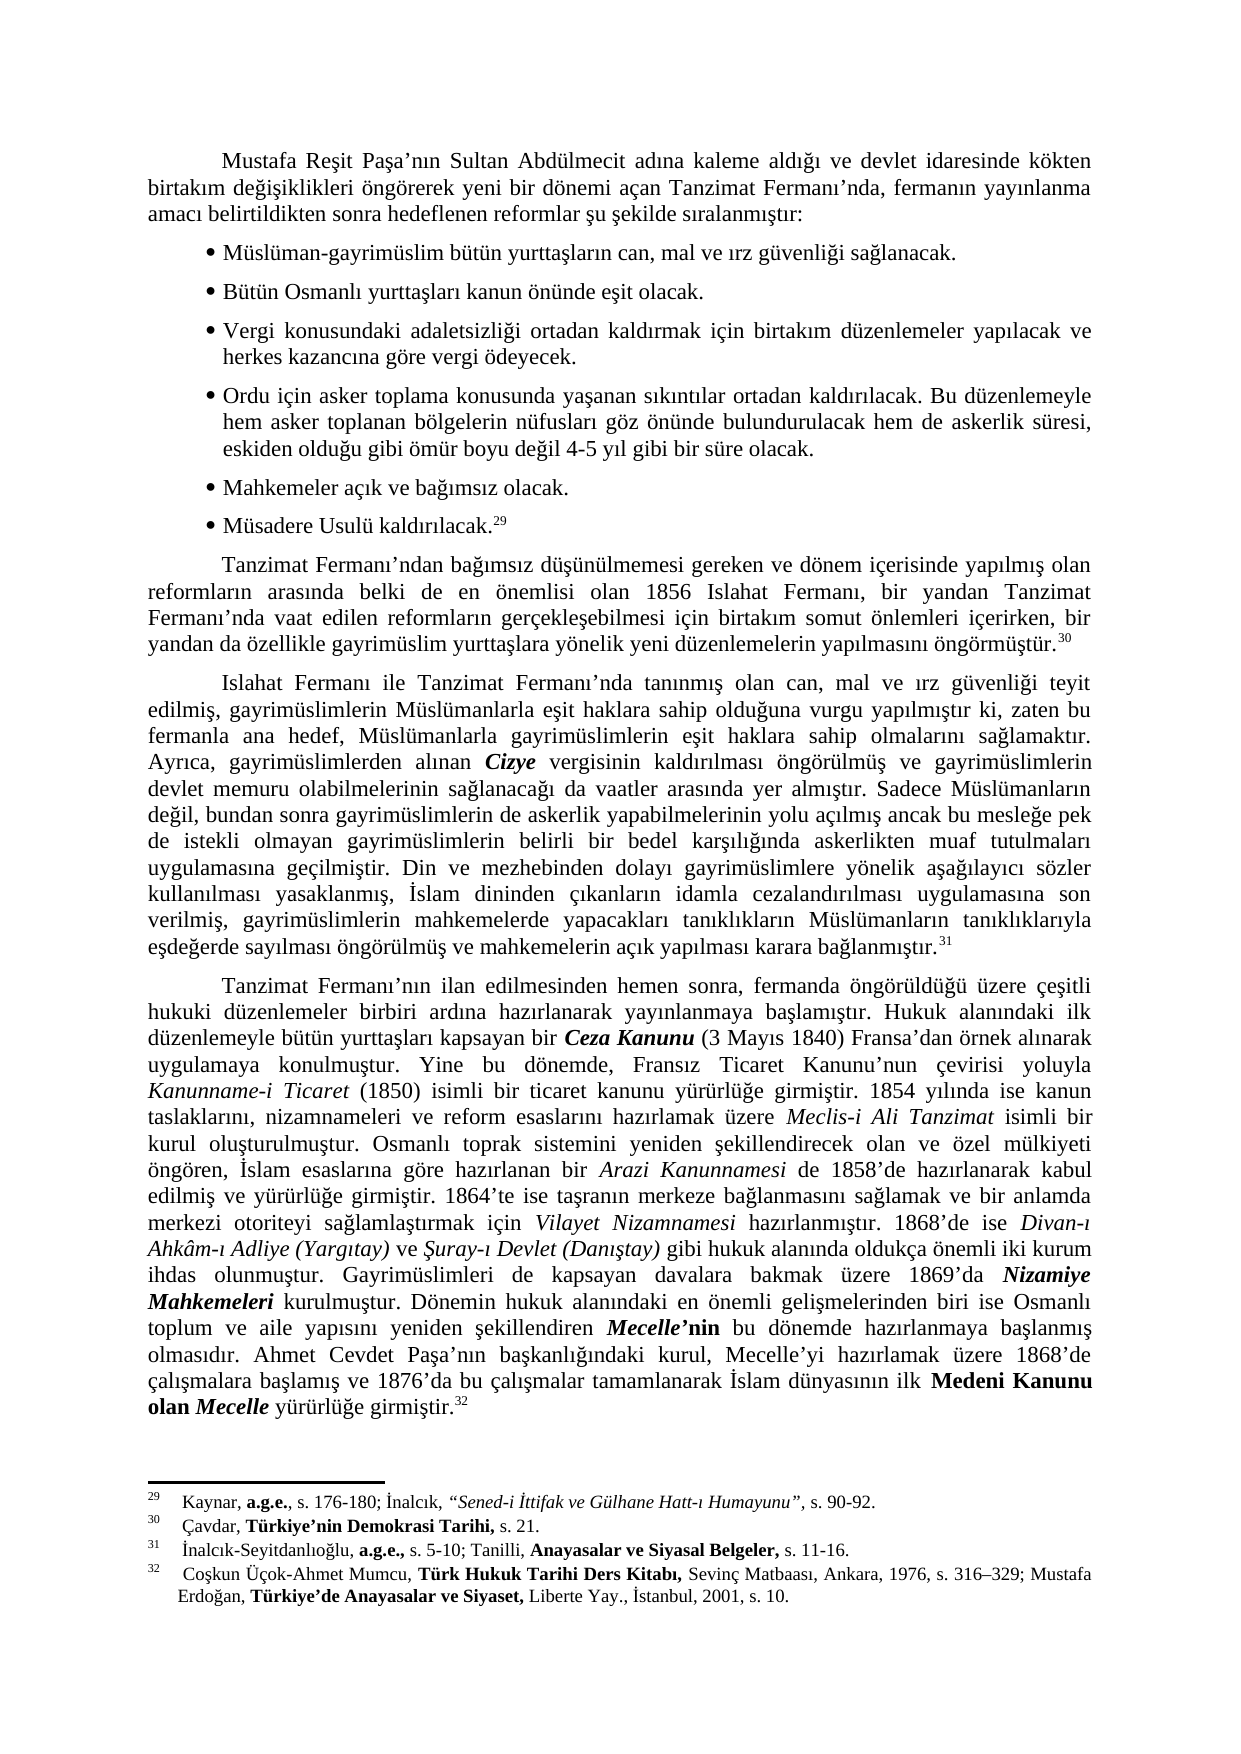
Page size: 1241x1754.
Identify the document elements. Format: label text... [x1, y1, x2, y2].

text Tanzimat Fermanı’nın ilan edilmesinden hemen sonra, fermanda öngörüldüğü üzere çeşitli hukuki düzenlemeler birbiri ardına hazırlanarak yayınlanmaya başlamıştır. Hukuk alanındaki ilk düzenlemeyle bütün yurttaşları kapsayan bir Ceza Kanunu (3 Mayıs 1840) Fransa’dan örnek alınarak uygulamaya konulmuştur. Yine bu dönemde, Fransız Ticaret Kanunu’nun çevirisi yoluyla Kanunname-i Ticaret (1850) isimli bir ticaret kanunu yürürlüğe girmiştir. 1854 yılında ise kanun taslaklarını, nizamnameleri ve reform esaslarını hazırlamak üzere Meclis-i Ali Tanzimat isimli bir kurul oluşturulmuştur. Osmanlı toprak sistemini yeniden şekillendirecek olan ve özel mülkiyeti öngören, İslam esaslarına göre hazırlanan bir Arazi Kanunnamesi de 1858’de hazırlanarak kabul edilmiş ve yürürlüğe girmiştir. 1864’te ise taşranın merkeze bağlanmasını sağlamak ve bir anlamda merkezi otoriteyi sağlamlaştırmak için Vilayet Nizamnamesi hazırlanmıştır. 1868’de ise Divan-ı Ahkâm-ı Adliye (Yargıtay) ve Şuray-ı Devlet (Danıştay) gibi hukuk alanında oldukça önemli iki kurum ihdas olunmuştur. Gayrimüslimleri de kapsayan davalara bakmak üzere 1869’da Nizamiye Mahkemeleri kurulmuştur. Dönemin hukuk alanındaki en önemli gelişmelerinden biri ise Osmanlı toplum ve aile yapısını yeniden şekillendiren Mecelle’nin bu dönemde hazırlanmaya başlanmış olmasıdır. Ahmet Cevdet Paşa’nın başkanlığındaki kurul, Mecelle’yi hazırlamak üzere 1868’de çalışmalara başlamış ve 1876’da bu çalışmalar tamamlanarak İslam dünyasının ilk Medeni Kanunu olan Mecelle yürürlüğe girmiştir. [148, 972, 1093, 1420]
list Vergi konusundaki adaletsizliği ortadan kaldırmak için birtakım düzenlemeler yapılacak ve herkes kazancına göre vergi ödeyecek. [207, 317, 1093, 369]
list Bütün Osmanlı yurttaşları kanun önünde eşit olacak. [207, 278, 1093, 304]
text Islahat Fermanı ile Tanzimat Fermanı’nda tanınmış olan can, mal ve ırz güvenliği teyit edilmiş, gayrimüslimlerin Müslümanlarla eşit haklara sahip olduğuna vurgu yapılmıştır ki, zaten bu fermanla ana hedef, Müslümanlarla gayrimüslimlerin eşit haklara sahip olmalarını sağlamaktır. Ayrıca, gayrimüslimlerden alınan Cizye vergisinin kaldırılması öngörülmüş ve gayrimüslimlerin devlet memuru olabilmelerinin sağlanacağı da vaatler arasında yer almıştır. Sadece Müslümanların değil, bundan sonra gayrimüslimlerin de askerlik yapabilmelerinin yolu açılmış ancak bu mesleğe pek de istekli olmayan gayrimüslimlerin belirli bir bedel karşılığında askerlikten muaf tutulmaları uygulamasına geçilmiştir. Din ve mezhebinden dolayı gayrimüslimlere yönelik aşağılayıcı sözler kullanılması yasaklanmış, İslam dininden çıkanların idamla cezalandırılması uygulamasına son verilmiş, gayrimüslimlerin mahkemelerde yapacakları tanıklıkların Müslümanların tanıklıklarıyla eşdeğerde sayılması öngörülmüş ve mahkemelerin açık yapılması karara bağlanmıştır. [148, 669, 1093, 959]
text Tanzimat Fermanı’ndan bağımsız düşünülmemesi gereken ve dönem içerisinde yapılmış olan reformların arasında belki de en önemlisi olan 1856 Islahat Fermanı, bir yandan Tanzimat Fermanı’nda vaat edilen reformların gerçekleşebilmesi için birtakım somut önlemleri içerirken, bir yandan da özellikle gayrimüslim yurttaşlara yönelik yeni düzenlemelerin yapılmasını öngörmüştür. [148, 551, 1093, 657]
list Ordu için asker toplama konusunda yaşanan sıkıntılar ortadan kaldırılacak. Bu düzenlemeyle hem asker toplanan bölgelerin nüfusları göz önünde bulundurulacak hem de askerlik süresi, eskiden olduğu gibi ömür boyu değil 4-5 yıl gibi bir süre olacak. [207, 382, 1093, 461]
text Mustafa Reşit Paşa’nın Sultan Abdülmecit adına kaleme aldığı ve devlet idaresinde kökten birtakım değişiklikleri öngörerek yeni bir dönemi açan Tanzimat Fermanı’nda, fermanın yayınlanma amacı belirtildikten sonra hedeflenen reformlar şu şekilde sıralanmıştır: [148, 148, 1093, 227]
list Müsadere Usulü kaldırılacak. [207, 512, 1093, 539]
list Müslüman-gayrimüslim bütün yurttaşların can, mal ve ırz güvenliği sağlanacak. [207, 239, 1093, 266]
list Mahkemeler açık ve bağımsız olacak. [207, 474, 1093, 500]
